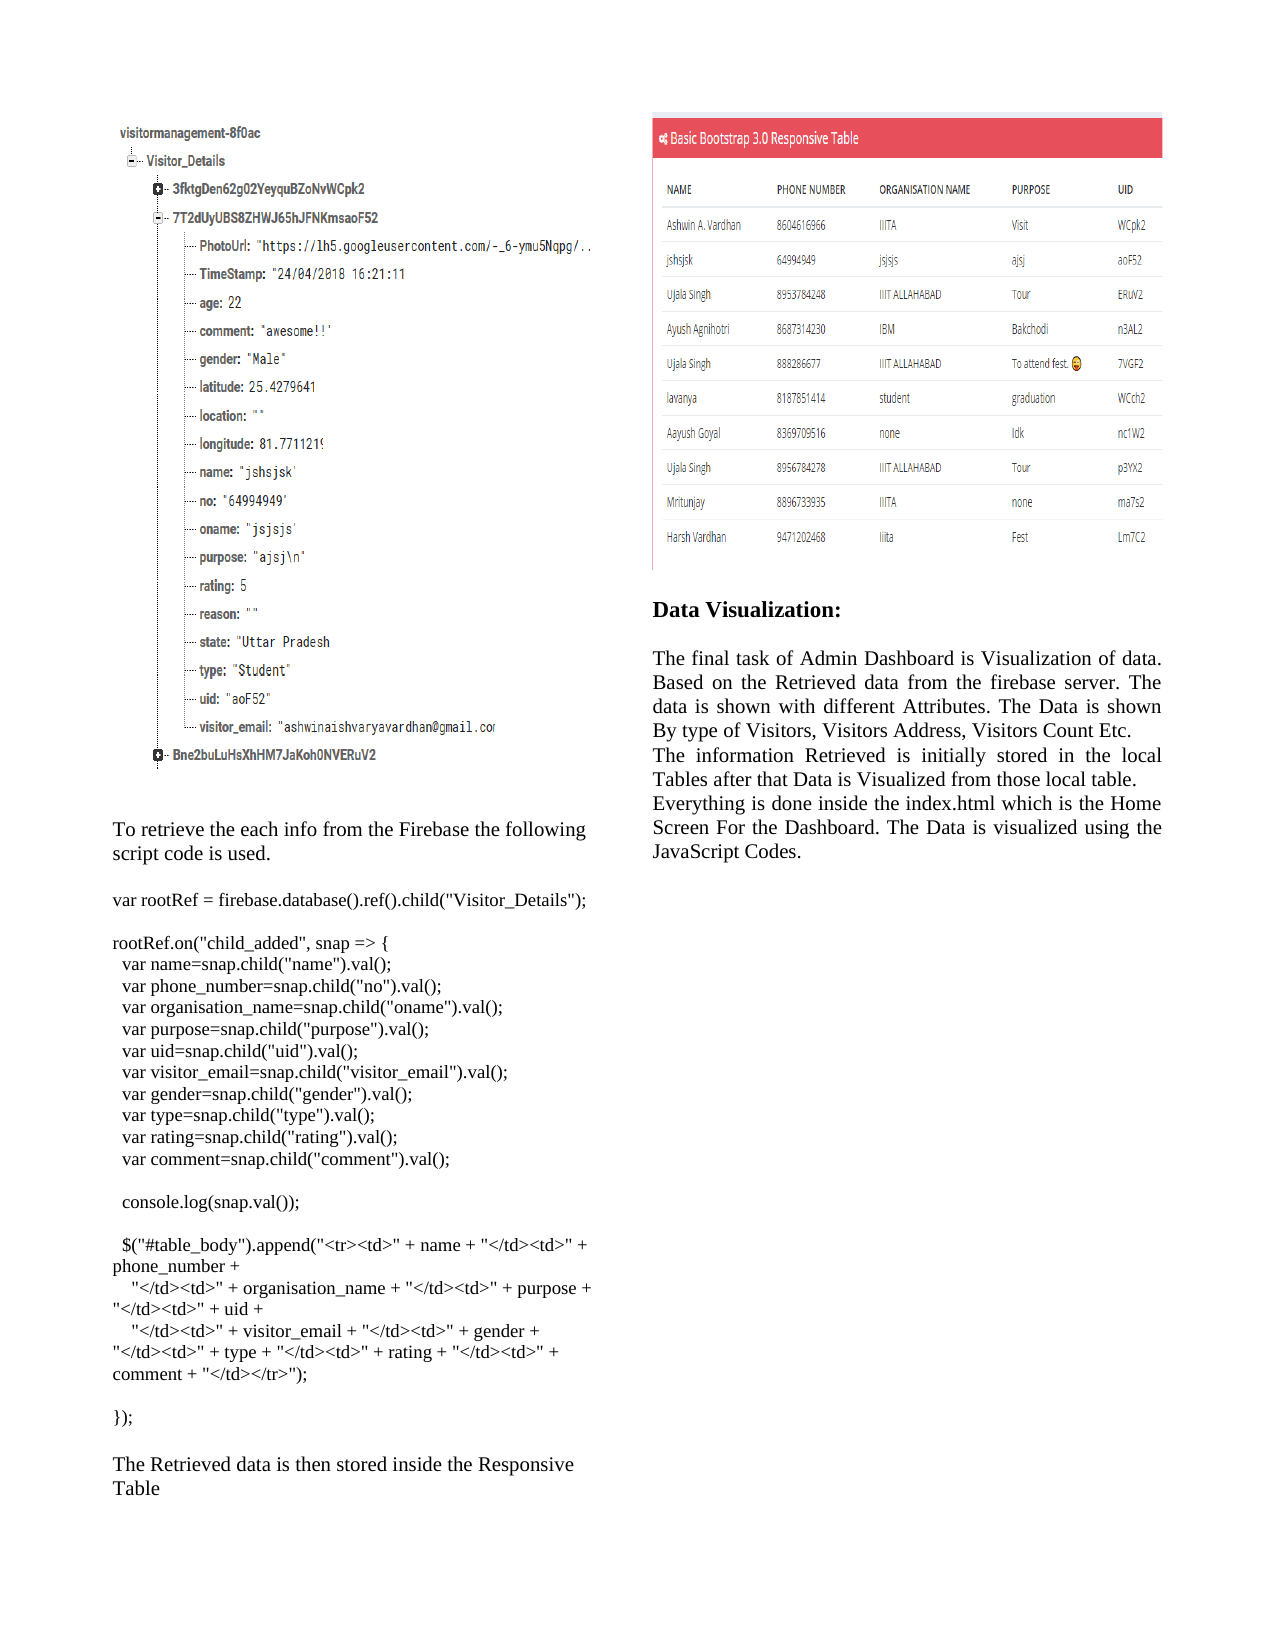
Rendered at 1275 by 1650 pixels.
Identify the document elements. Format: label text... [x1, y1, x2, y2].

text To retrieve the each info from the Firebase the following script code is used. [112, 816, 622, 864]
text The final task of Admin Dashboard is Visualization of data. Based on the Retrieved data from the firebase server. The data is shown with different Attributes. The Data is shown By type of Visitors, Visitors Address, Visitors Count Etc. [652, 646, 1162, 742]
text $("#table_body").append("<tr><td>" + name + "</td><td>" + phone_number + [112, 1234, 622, 1277]
text var comment=snap.child("comment").val(); [112, 1147, 622, 1169]
text console.log(snap.val()); [112, 1191, 622, 1212]
text var visitor_email=snap.child("visitor_email").val(); [112, 1061, 622, 1083]
text Data Visualization: [652, 596, 1162, 622]
text "</td><td>" + visitor_email + "</td><td>" + gender + "</td><td>" + type + "</td><td>" + rating + "</td><td>" + comment + "</td></tr>"); [112, 1320, 622, 1384]
text var rating=snap.child("rating").val(); [112, 1126, 622, 1147]
text var phone_number=snap.child("no").val(); [112, 975, 622, 996]
text }); [112, 1406, 622, 1428]
text Everything is done inside the index.html which is the Home Screen For the Dashboard. The Data is visualized using the JavaScript Codes. [652, 791, 1162, 863]
picture [652, 112, 1163, 570]
text var organisation_name=snap.child("oname").val(); [112, 996, 622, 1018]
text var rootRef = firebase.database().ref().child("Visitor_Details"); [112, 889, 622, 910]
text The Retrieved data is then stored inside the Responsive Table [112, 1452, 622, 1500]
text rootRef.on("child_added", snap => { [112, 932, 622, 953]
text var gender=snap.child("gender").val(); [112, 1083, 622, 1104]
text var type=snap.child("type").val(); [112, 1104, 622, 1126]
text var uid=snap.child("uid").val(); [112, 1039, 622, 1061]
text "</td><td>" + organisation_name + "</td><td>" + purpose + "</td><td>" + uid + [112, 1277, 622, 1320]
text The information Retrieved is initially stored in the local Tables after that Data is Visualized from those local table. [652, 742, 1162, 791]
picture [112, 112, 623, 769]
text var name=snap.child("name").val(); [112, 953, 622, 975]
text var purpose=snap.child("purpose").val(); [112, 1018, 622, 1039]
